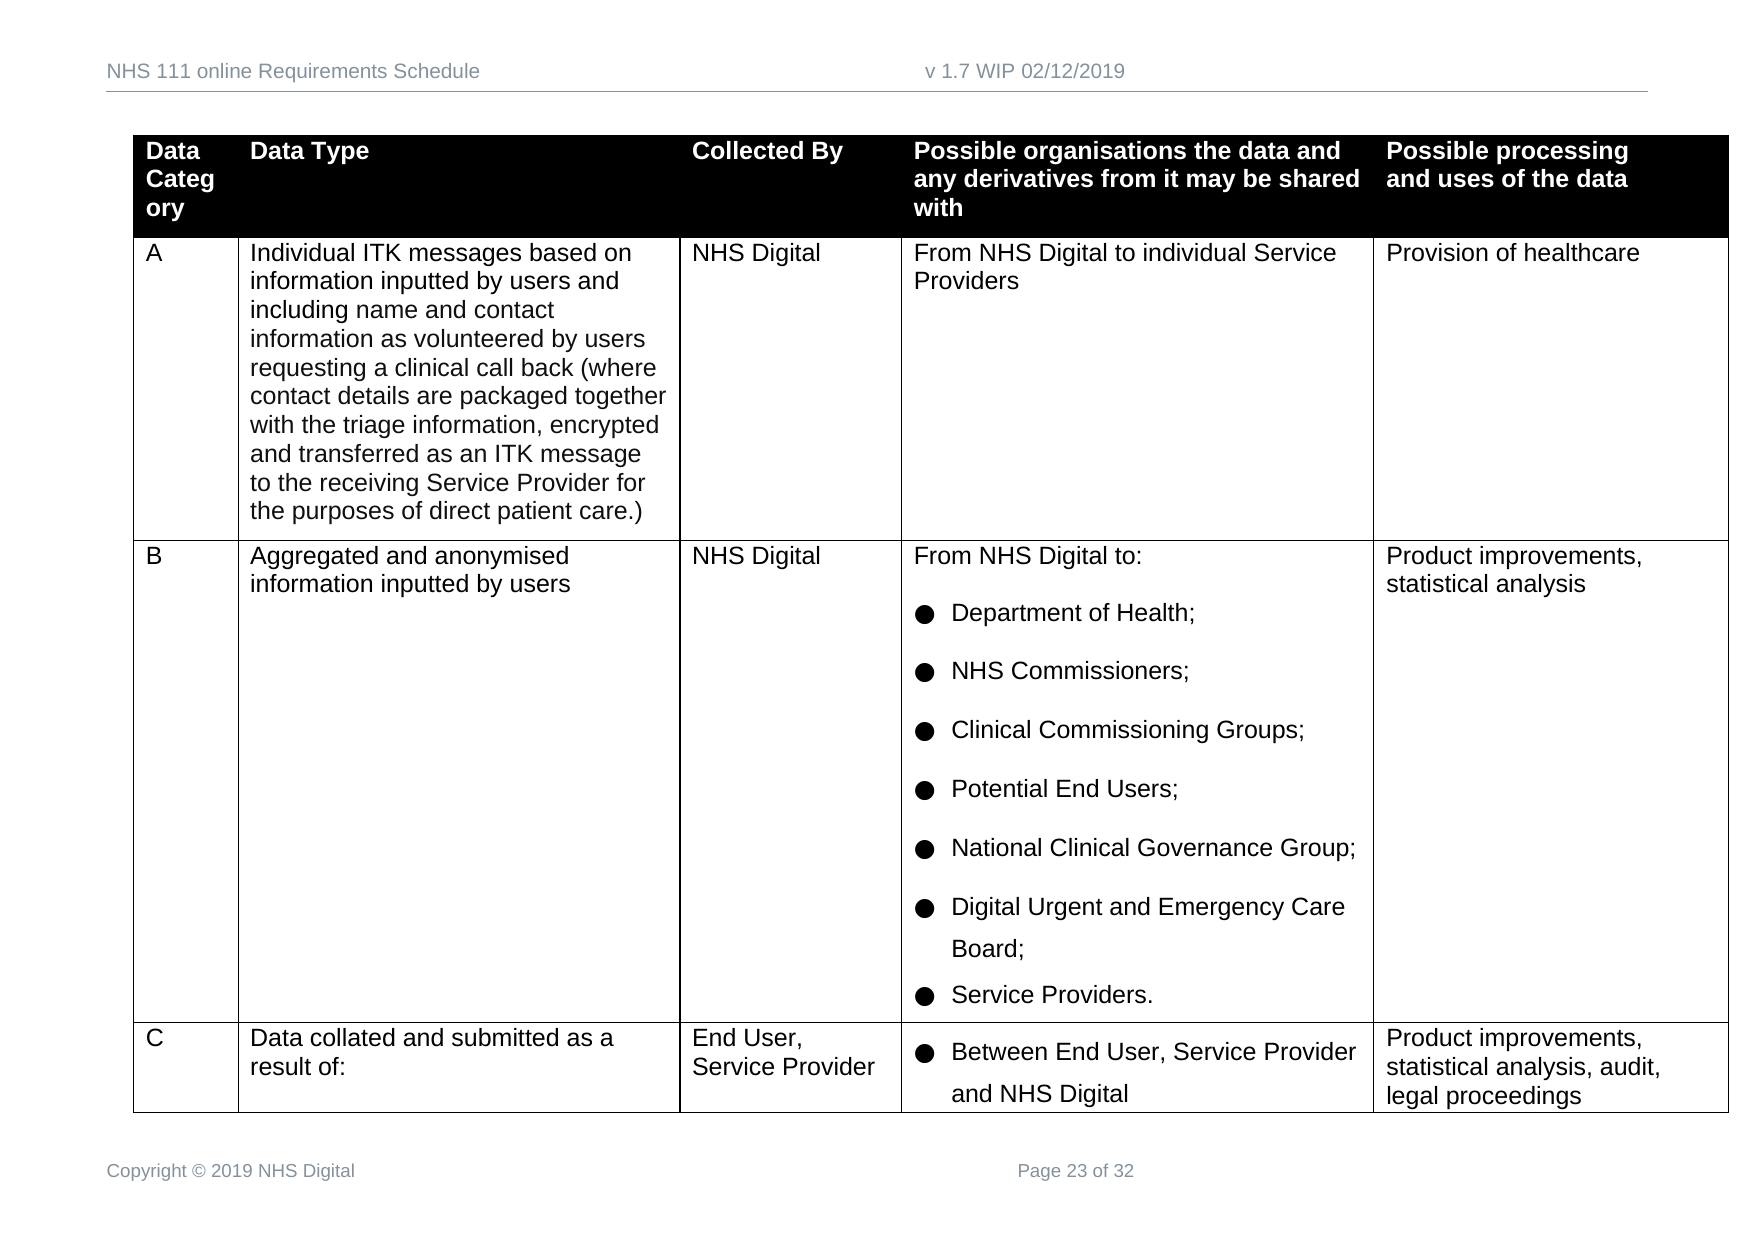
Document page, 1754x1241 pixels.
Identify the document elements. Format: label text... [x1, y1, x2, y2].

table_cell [239, 1023, 679, 1112]
table_cell From NHS Digital to individual Service Providers [902, 238, 1373, 539]
table_cell A [134, 238, 238, 539]
table_cell NHS Digital [681, 238, 901, 539]
table_cell NHS Digital [681, 541, 901, 1022]
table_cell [1374, 1023, 1728, 1112]
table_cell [902, 1023, 1373, 1112]
table_cell Product improvements, statistical analysis [1374, 541, 1728, 1022]
table_header Data Type [239, 136, 679, 236]
table_header Data Category [134, 136, 238, 236]
table_cell B [134, 541, 238, 1022]
table_header Collected By [681, 136, 901, 236]
table_header Possible organisations the data and any derivatives from it may be shared with [902, 136, 1373, 236]
table_cell Aggregated and anonymised information inputted by users [239, 541, 679, 1022]
table_cell From NHS Digital to: Department of Health; NHS Commissioners; Clinical Commissioning Groups; Potential End Users; National Clinical Governance Group; Digital Urgent and Emergency Care Board; Service Providers. [902, 541, 1373, 1022]
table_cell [681, 1023, 901, 1112]
table_cell Individual ITK messages based on information inputted by users and including name and contact information as volunteered by users requesting a clinical call back (where contact details are packaged together with the triage information, encrypted and transferred as an ITK message to the receiving Service Provider for the purposes of direct patient care.) [239, 238, 679, 539]
table_cell C [134, 1023, 238, 1112]
table_header Possible processing and uses of the data [1374, 136, 1728, 236]
table_cell Provision of healthcare [1374, 238, 1728, 539]
